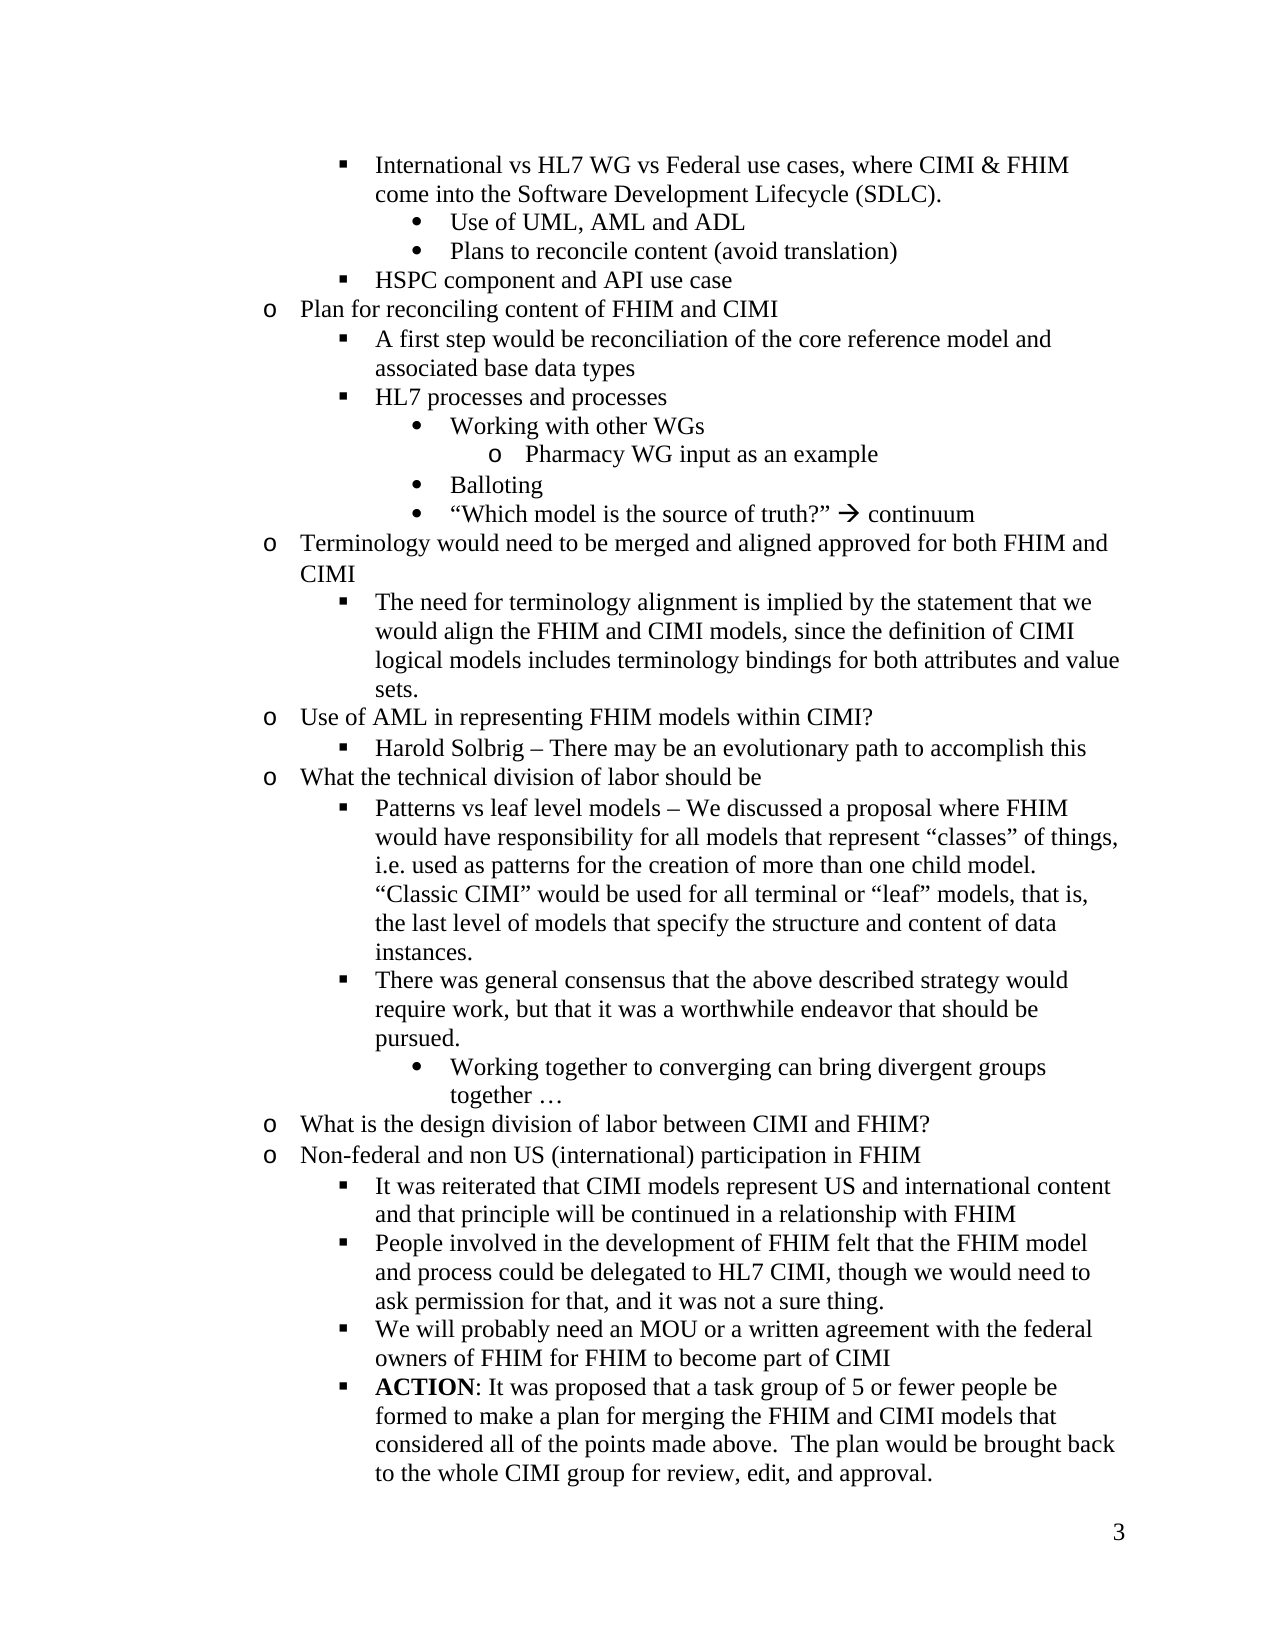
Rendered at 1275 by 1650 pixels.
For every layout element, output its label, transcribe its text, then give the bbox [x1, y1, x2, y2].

list Use of AML in representing FHIM models within CIMI? [262, 702, 1125, 733]
list Balloting [412, 470, 1125, 499]
list A first step would be reconciliation of the core reference model and associated base data types [337, 324, 1125, 382]
list Terminology would need to be merged and aligned approved for both FHIM and CIMI [262, 528, 1125, 587]
list Use of UML, AML and ADL [412, 207, 1125, 236]
list People involved in the development of FHIM felt that the FHIM model and process could be delegated to HL7 CIMI, though we would need to ask permission for that, and it was not a sure thing. [337, 1228, 1125, 1314]
list HSPC component and API use case [337, 265, 1125, 294]
list HL7 processes and processes [337, 382, 1125, 411]
list ACTION: It was proposed that a task group of 5 or fewer people be formed to make a plan for merging the FHIM and CIMI models that considered all of the points made above. The plan would be brought back to the whole CIMI group for review, edit, and approval. [337, 1372, 1125, 1487]
list What the technical division of labor should be [262, 762, 1125, 793]
list We will probably need an MOU or a written agreement with the federal owners of FHIM for FHIM to become part of CIMI [337, 1314, 1125, 1372]
list The need for terminology alignment is implied by the statement that we would align the FHIM and CIMI models, since the definition of CIMI logical models includes terminology bindings for both attributes and value sets. [337, 587, 1125, 702]
list Plan for reconciling content of FHIM and CIMI [262, 294, 1125, 324]
list Working with other WGs [412, 411, 1125, 439]
list Plans to reconcile content (avoid translation) [412, 236, 1125, 265]
list It was reiterated that CIMI models represent US and international content and that principle will be continued in a relationship with FHIM [337, 1171, 1125, 1228]
list International vs HL7 WG vs Federal use cases, where CIMI & FHIM come into the Software Development Lifecycle (SDLC). [337, 150, 1125, 207]
list “Which model is the source of truth?” continuum [412, 499, 1125, 528]
list Pharmacy WG input as an example [487, 439, 1125, 470]
list What is the design division of labor between CIMI and FHIM? [262, 1109, 1125, 1140]
list Non-federal and non US (international) participation in FHIM [262, 1140, 1125, 1171]
list Harold Solbrig – There may be an evolutionary path to accomplish this [337, 733, 1125, 762]
list Patterns vs leaf level models – We discussed a proposal where FHIM would have responsibility for all models that represent “classes” of things, i.e. used as patterns for the creation of more than one child model. “Classic CIMI” would be used for all terminal or “leaf” models, that is, the last level of models that specify the structure and content of data instances. [337, 793, 1125, 965]
list Working together to converging can bring divergent groups together … [412, 1052, 1125, 1109]
list There was general consensus that the above described strategy would require work, but that it was a worthwhile endeavor that should be pursued. [337, 965, 1125, 1052]
